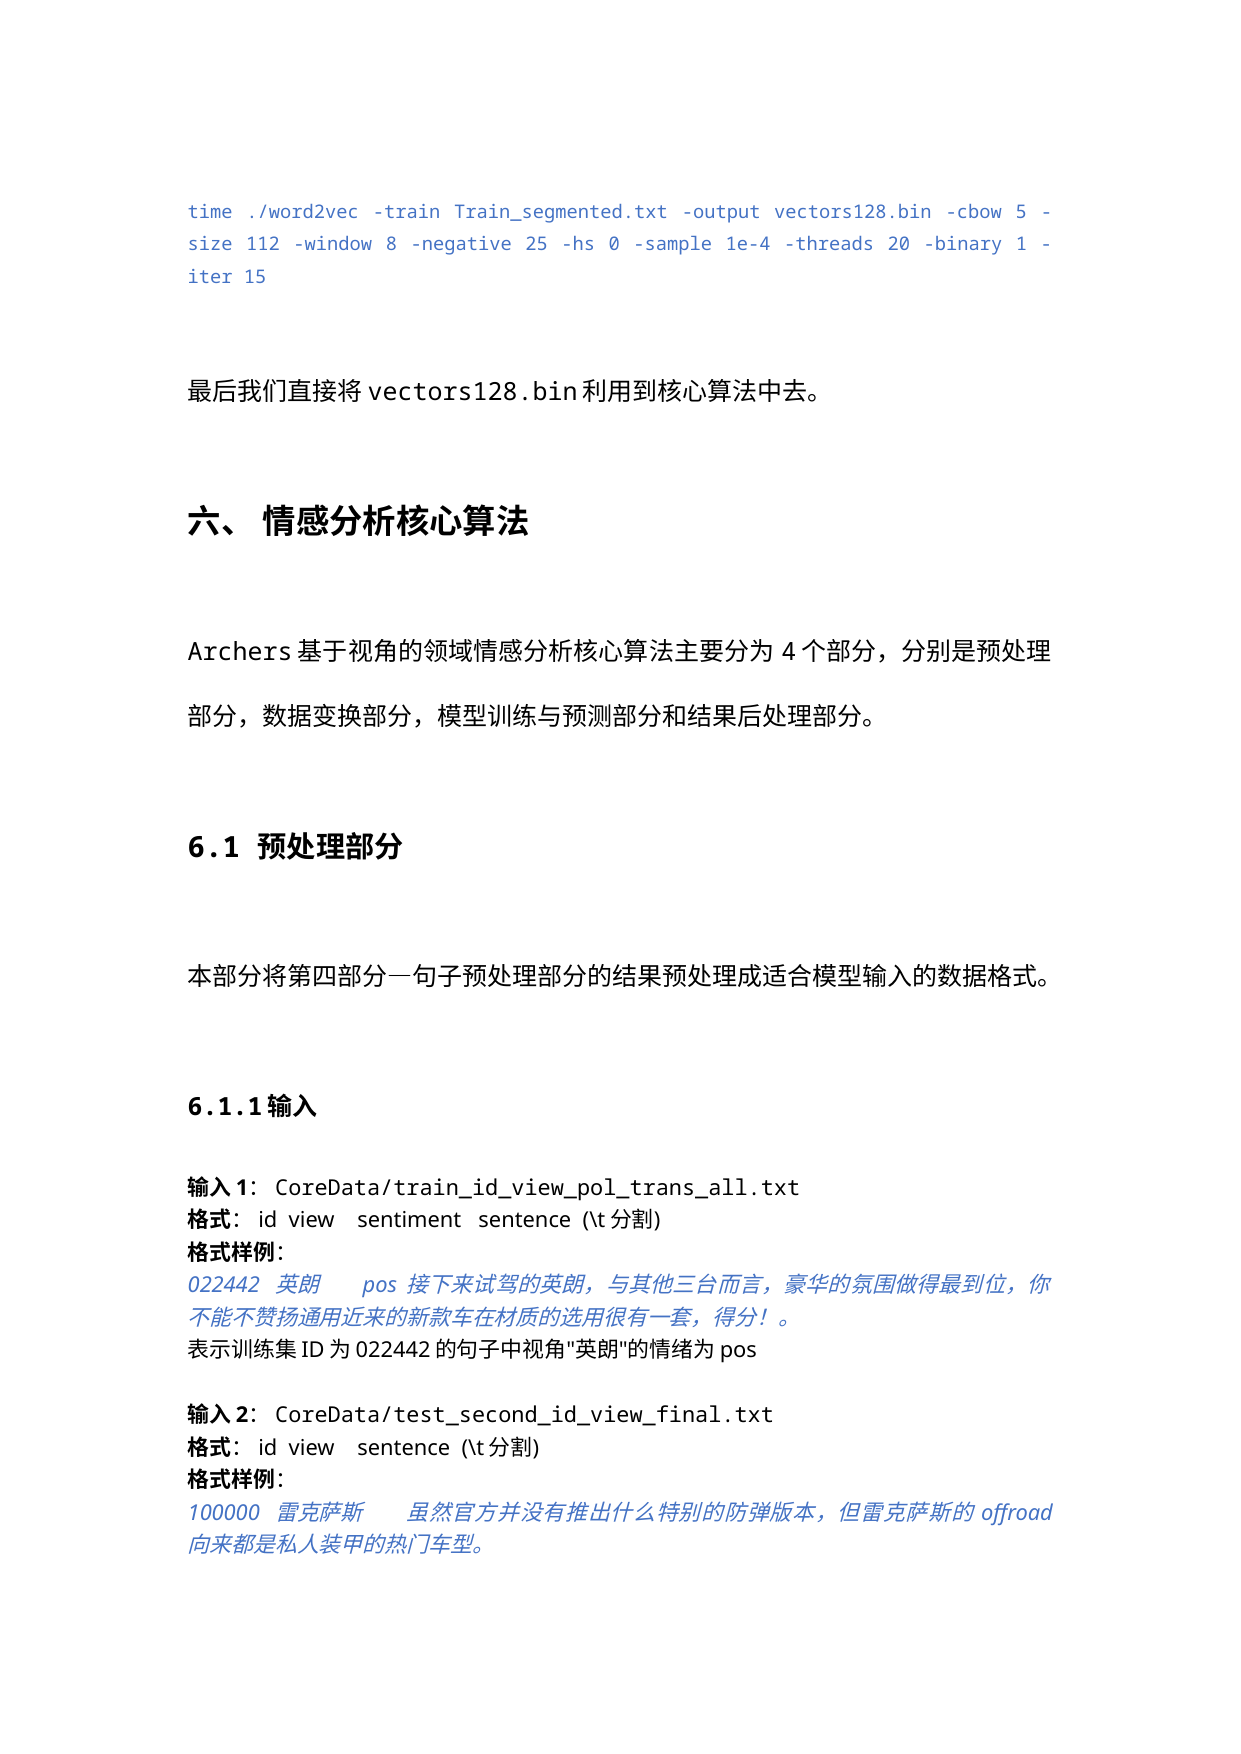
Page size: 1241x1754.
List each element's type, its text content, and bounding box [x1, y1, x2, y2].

text 最后我们直接将vectors128.bin利用到核心算法中去。 [187, 357, 1053, 422]
text 6.1.1输入 [187, 1072, 1053, 1137]
text 格式样例： [187, 1234, 1053, 1267]
text 输入2： CoreData/test_second_id_view_final.txt [187, 1397, 1053, 1429]
text 格式样例： [187, 1462, 1053, 1494]
list 情感分析核心算法 [187, 487, 1053, 552]
text 022442 英朗 pos 接下来试驾的英朗，与其他三台而言，豪华的氛围做得最到位，你不能不赞扬通用近来的新款车在材质的选用很有一套，得分！。 [187, 1267, 1053, 1332]
text 输入1： CoreData/train_id_view_pol_trans_all.txt [187, 1169, 1053, 1202]
text Archers基于视角的领域情感分析核心算法主要分为4个部分，分别是预处理部分，数据变换部分，模型训练与预测部分和结果后处理部分。 [187, 617, 1053, 747]
text 6.1 预处理部分 [187, 812, 1053, 877]
text 100000 雷克萨斯 虽然官方并没有推出什么特别的防弹版本，但雷克萨斯的offroad向来都是私人装甲的热门车型。 [187, 1494, 1053, 1559]
text 本部分将第四部分—句子预处理部分的结果预处理成适合模型输入的数据格式。 [187, 942, 1053, 1007]
text 格式： id view sentiment sentence (\t分割) [187, 1202, 1053, 1234]
text time ./word2vec -train Train_segmented.txt -output vectors128.bin -cbow 5 -size 112 -window 8 -negative 25 -hs 0 -sample 1e-4 -threads 20 -binary 1 -iter 15 [187, 194, 1053, 292]
text 格式： id view sentence (\t分割) [187, 1429, 1053, 1462]
text 表示训练集ID为022442的句子中视角"英朗"的情绪为pos [187, 1332, 1053, 1364]
